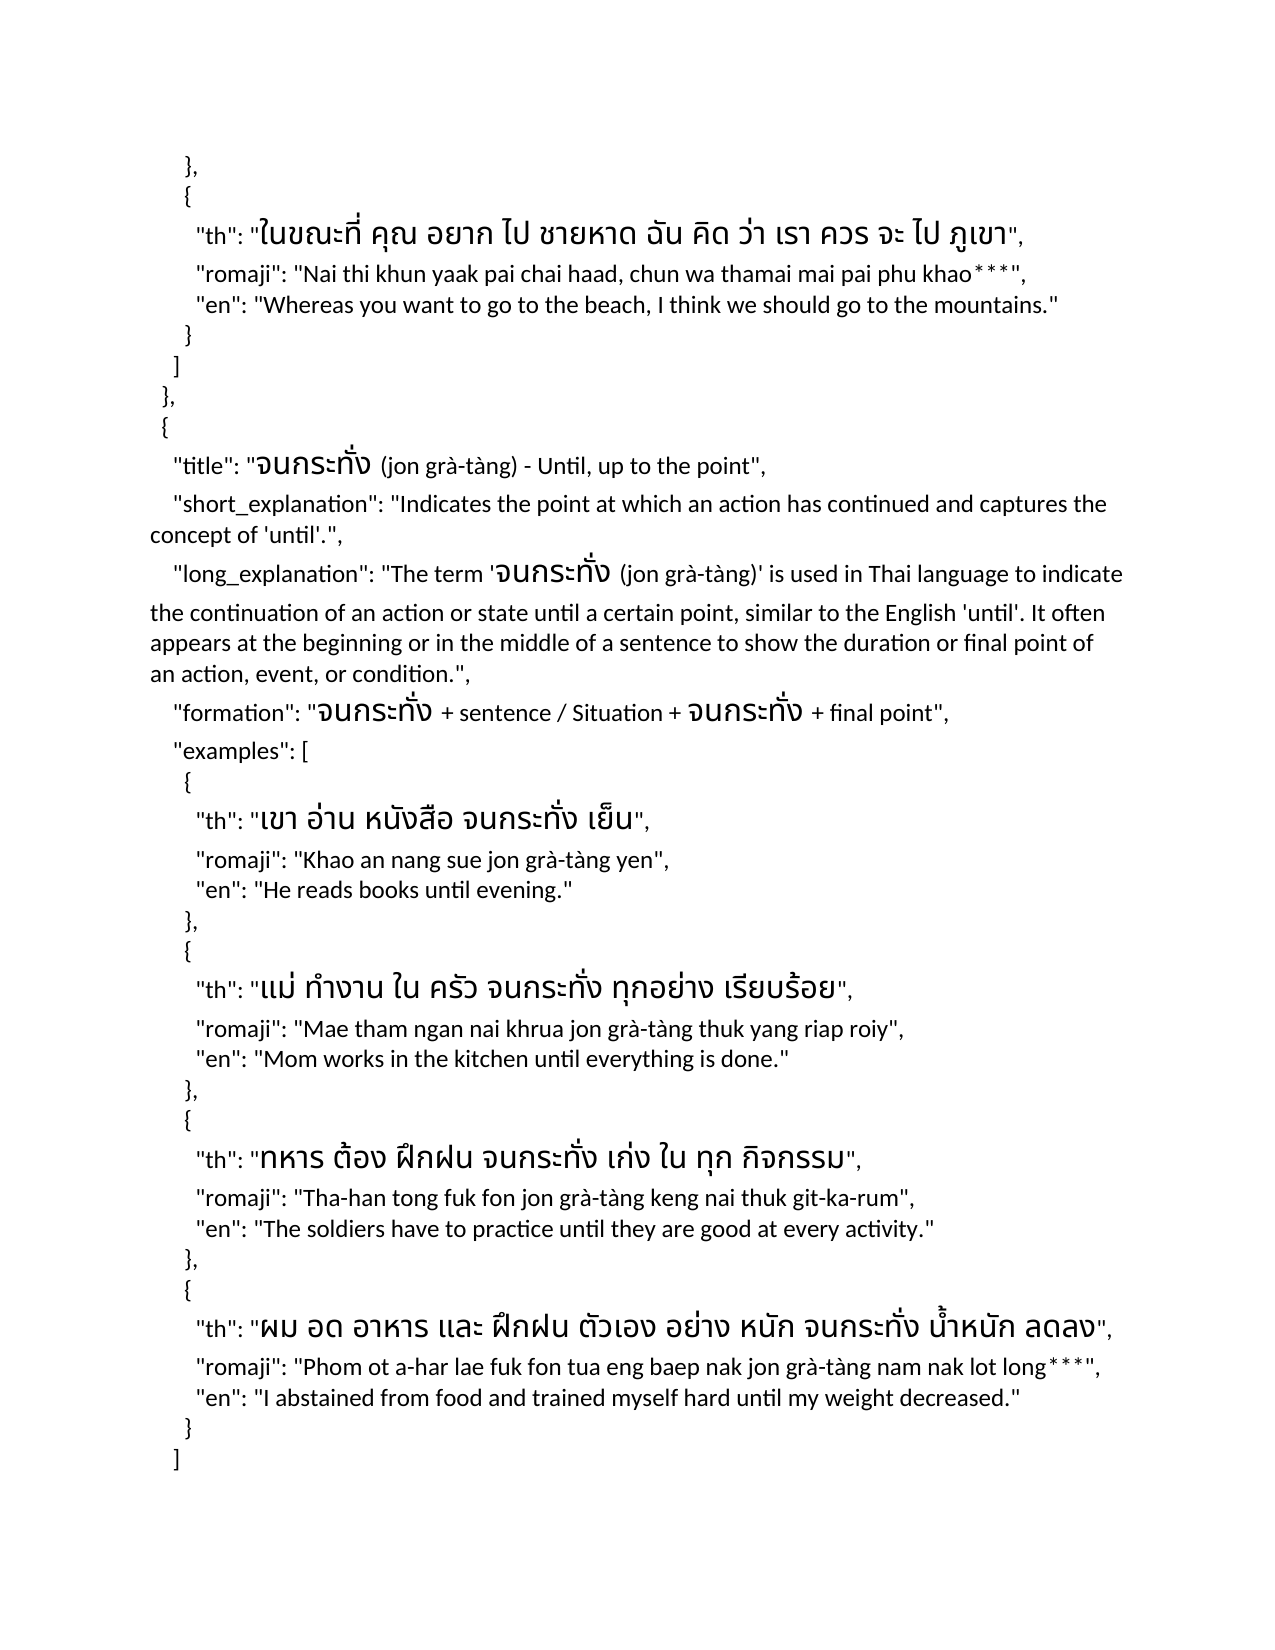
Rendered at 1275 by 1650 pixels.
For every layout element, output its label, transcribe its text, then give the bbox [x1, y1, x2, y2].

text { [150, 766, 1125, 797]
text } [150, 319, 1125, 350]
text "en": "The soldiers have to practice until they are good at every activity." [150, 1213, 1125, 1243]
text "romaji": "Mae tham ngan nai khrua jon grà-tàng thuk yang riap roiy", [150, 1013, 1125, 1043]
text ] [150, 1443, 1125, 1474]
text "en": "Whereas you want to go to the beach, I think we should go to the mountains." [150, 289, 1125, 319]
text "th": "ในขณะที่ คุณ อยาก ไป ชายหาด ฉัน คิด ว่า เรา ควร จะ ไป ภูเขา", [150, 211, 1125, 258]
text }, [150, 150, 1125, 181]
text } [150, 1413, 1125, 1443]
text ] [150, 350, 1125, 380]
text "formation": "จนกระทั่ง + sentence / Situation + จนกระทั่ง + final point", [150, 688, 1125, 736]
text "en": "He reads books until evening." [150, 874, 1125, 905]
text "th": "เขา อ่าน หนังสือ จนกระทั่ง เย็น", [150, 797, 1125, 844]
text "th": "ทหาร ต้อง ฝึกฝน จนกระทั่ง เก่ง ใน ทุก กิจกรรม", [150, 1135, 1125, 1182]
text "short_explanation": "Indicates the point at which an action has continued and captures the concept of 'until'.", [150, 488, 1125, 549]
text { [150, 1274, 1125, 1304]
text "title": "จนกระทั่ง (jon grà-tàng) - Until, up to the point", [150, 441, 1125, 488]
text "romaji": "Phom ot a-har lae fuk fon tua eng baep nak jon grà-tàng nam nak lot long***", [150, 1352, 1125, 1382]
text "long_explanation": "The term 'จนกระทั่ง (jon grà-tàng)' is used in Thai language to indicate the continuation of an action or state until a certain point, similar to the English 'until'. It often appears at the beginning or in the middle of a sentence to show the duration or final point of an action, event, or condition.", [150, 549, 1125, 688]
text { [150, 411, 1125, 441]
text "romaji": "Nai thi khun yaak pai chai haad, chun wa thamai mai pai phu khao***", [150, 258, 1125, 289]
text "en": "I abstained from food and trained myself hard until my weight decreased." [150, 1382, 1125, 1413]
text }, [150, 380, 1125, 411]
text }, [150, 1074, 1125, 1104]
text "romaji": "Khao an nang sue jon grà-tàng yen", [150, 844, 1125, 874]
text }, [150, 1243, 1125, 1274]
text { [150, 935, 1125, 966]
text { [150, 1104, 1125, 1135]
text { [150, 181, 1125, 211]
text "en": "Mom works in the kitchen until everything is done." [150, 1043, 1125, 1074]
text "th": "ผม อด อาหาร และ ฝึกฝน ตัวเอง อย่าง หนัก จนกระทั่ง น้ำหนัก ลดลง", [150, 1304, 1125, 1352]
text }, [150, 905, 1125, 935]
text "examples": [ [150, 736, 1125, 766]
text "th": "แม่ ทำงาน ใน ครัว จนกระทั่ง ทุกอย่าง เรียบร้อย", [150, 966, 1125, 1013]
text "romaji": "Tha-han tong fuk fon jon grà-tàng keng nai thuk git-ka-rum", [150, 1182, 1125, 1213]
